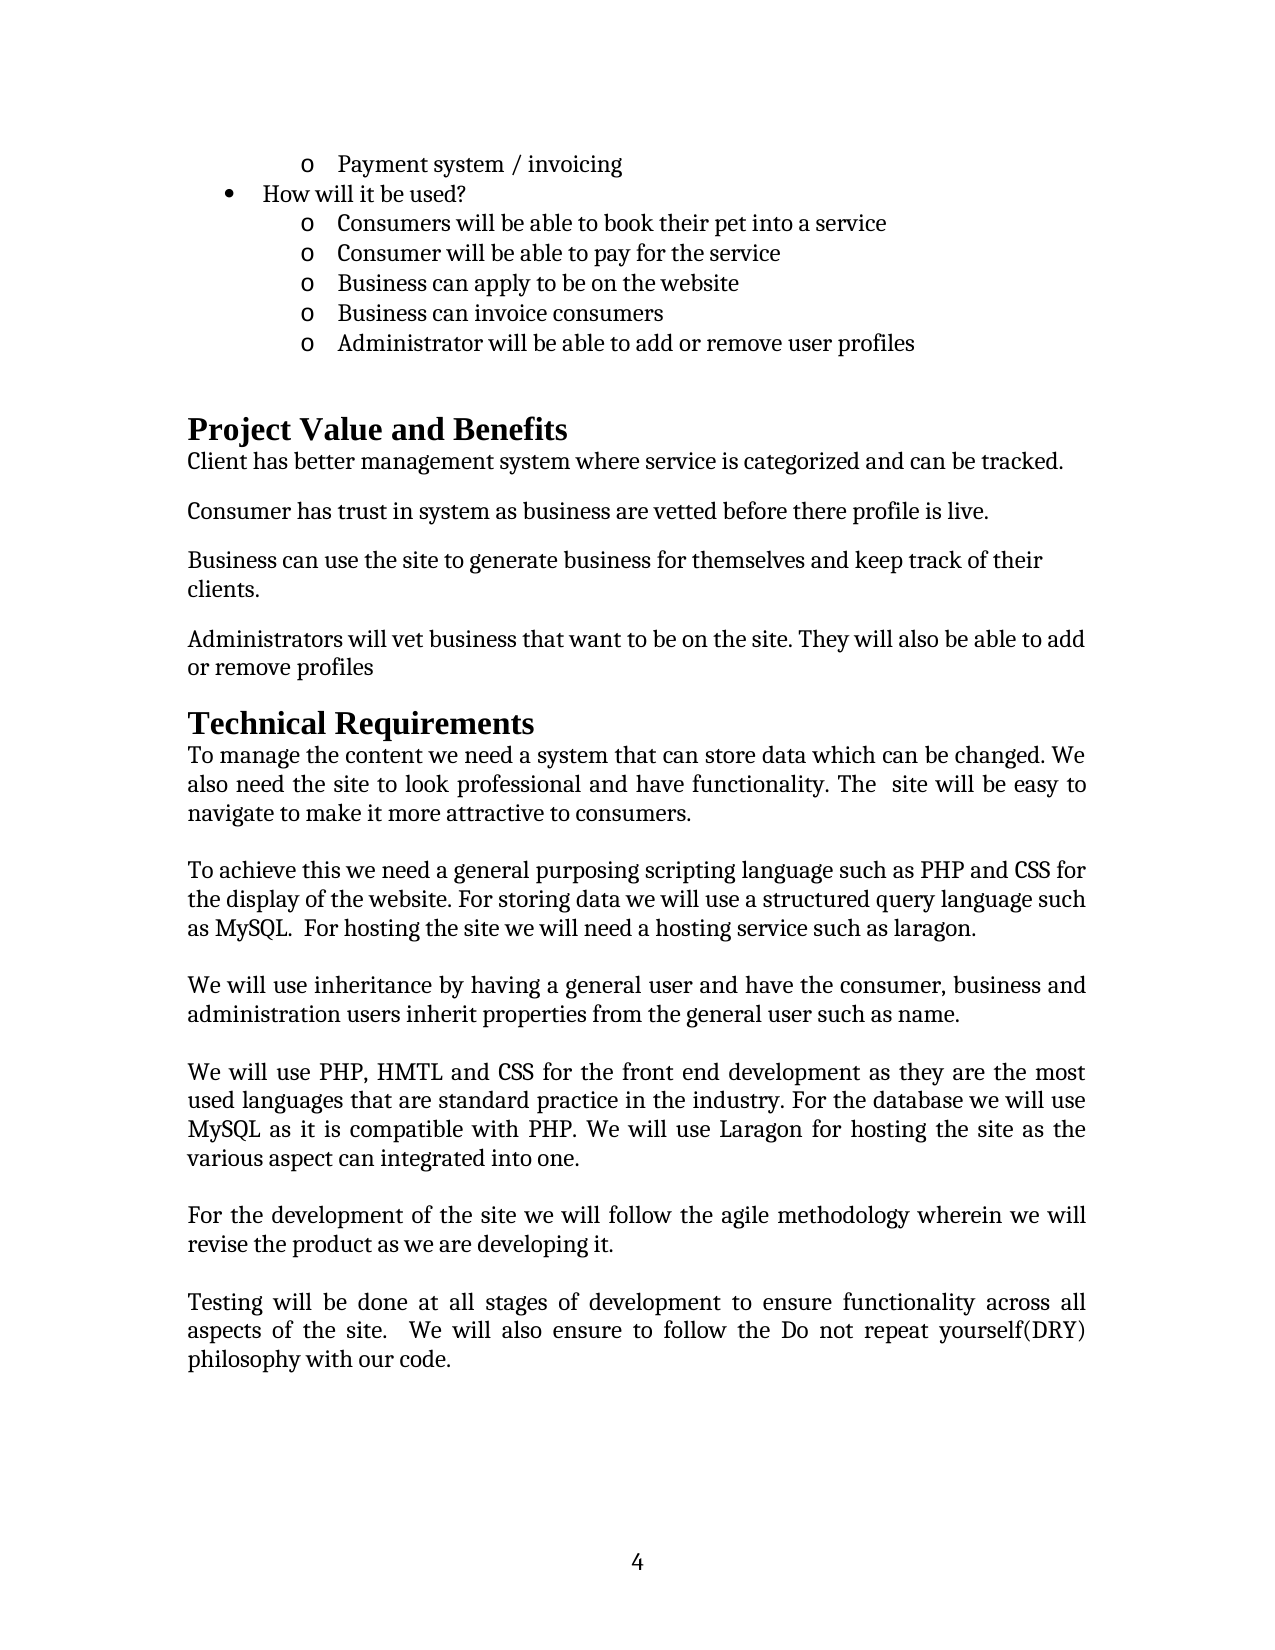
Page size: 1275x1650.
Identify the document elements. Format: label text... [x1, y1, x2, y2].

text To achieve this we need a general purposing scripting language such as PHP and CSS for the display of the website. For storing data we will use a structured query language such as MySQL. For hosting the site we will need a hosting service such as laragon. [187, 856, 1087, 942]
list Consumers will be able to book their pet into a service [300, 209, 1087, 239]
text Consumer has trust in system as business are vetted before there profile is live. [187, 497, 1087, 525]
list How will it be used? [225, 180, 1087, 209]
text Testing will be done at all stages of development to ensure functionality across all aspects of the site. We will also ensure to follow the Do not repeat yourself(DRY) philosophy with our code. [187, 1287, 1087, 1374]
text Client has better management system where service is categorized and can be tracked. [187, 447, 1087, 476]
subtitle Project Value and Benefits [187, 409, 1087, 447]
text For the development of the site we will follow the agile methodology wherein we will revise the product as we are developing it. [187, 1201, 1087, 1259]
list Business can invoice consumers [300, 299, 1087, 329]
list Payment system / invoicing [300, 150, 1087, 180]
text To manage the content we need a system that can store data which can be changed. We also need the site to look professional and have functionality. The site will be easy to navigate to make it more attractive to consumers. [187, 741, 1087, 827]
text Technical Requirements [187, 703, 1087, 741]
list Business can apply to be on the website [300, 269, 1087, 299]
text Administrators will vet business that want to be on the site. They will also be able to add or remove profiles [187, 624, 1087, 682]
list Administrator will be able to add or remove user profiles [300, 329, 1087, 359]
text We will use PHP, HMTL and CSS for the front end development as they are the most used languages that are standard practice in the industry. For the database we will use MySQL as it is compatible with PHP. We will use Laragon for hosting the site as the various aspect can integrated into one. [187, 1057, 1087, 1172]
text Business can use the site to generate business for themselves and keep track of their clients. [187, 546, 1087, 604]
text We will use inheritance by having a general user and have the consumer, business and administration users inherit properties from the general user such as name. [187, 971, 1087, 1029]
list Consumer will be able to pay for the service [300, 239, 1087, 269]
